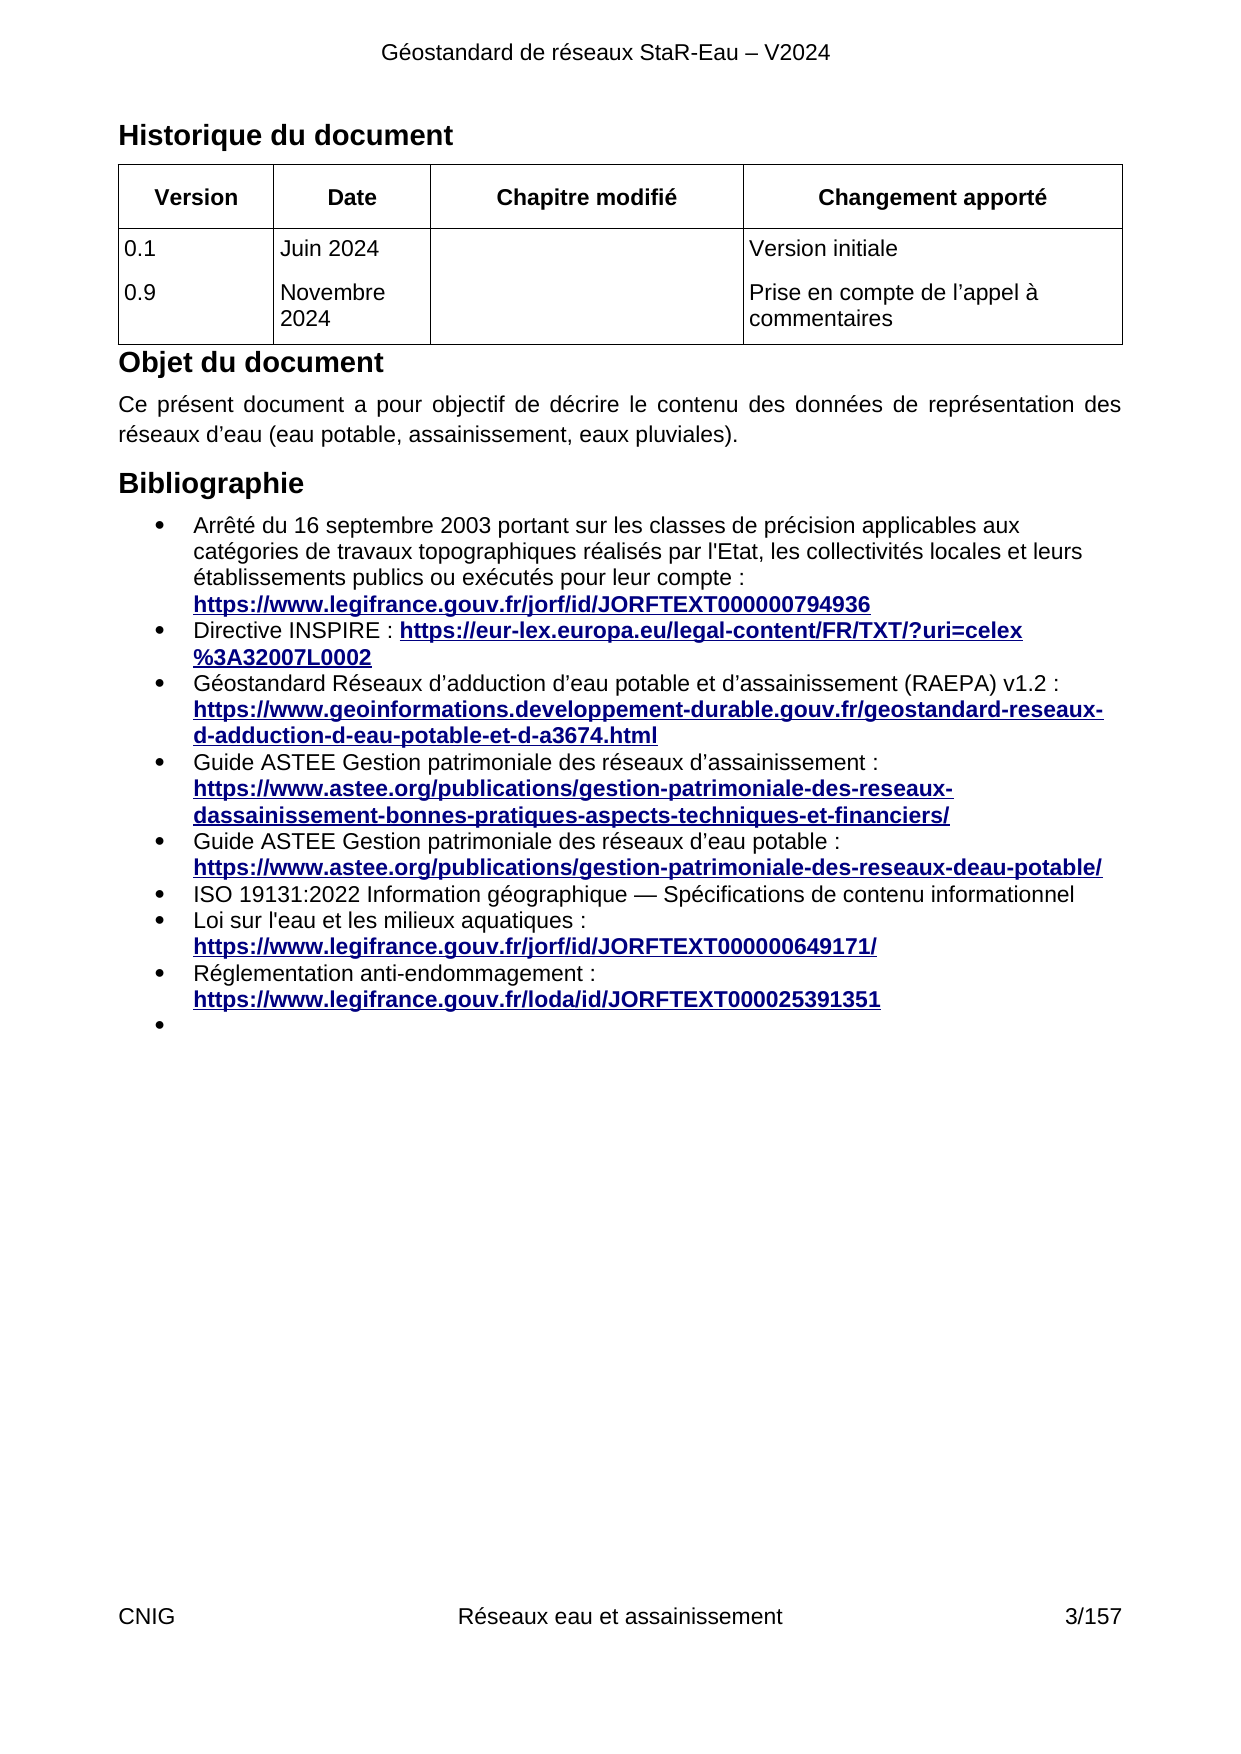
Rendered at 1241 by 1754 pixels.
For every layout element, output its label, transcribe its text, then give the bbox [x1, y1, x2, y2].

table_cell Novembre 2024 [274, 273, 430, 343]
text Ce présent document a pour objectif de décrire le contenu des données de représentation des réseaux d’eau (eau potable, assainissement, eaux pluviales). [118, 391, 1122, 447]
table_cell [431, 273, 743, 343]
text Objet du document [118, 345, 1122, 378]
table_header Version [119, 165, 273, 228]
table_cell 0.9 [119, 273, 273, 343]
table_cell Version initiale [744, 229, 1122, 273]
list Directive INSPIRE : https://eur-lex.europa.eu/legal-content/FR/TXT/?uri=celex%3A32007L0002 [156, 617, 1122, 670]
text Bibliographie [118, 466, 1122, 499]
table_cell Prise en compte de l’appel à commentaires [744, 273, 1122, 343]
table_cell [431, 229, 743, 273]
list Guide ASTEE Gestion patrimoniale des réseaux d’assainissement : https://www.astee.org/publications/gestion-patrimoniale-des-reseaux-dassainissement-bonnes-pratiques-aspects-techniques-et-financiers/ [156, 749, 1122, 828]
list Guide ASTEE Gestion patrimoniale des réseaux d’eau potable : https://www.astee.org/publications/gestion-patrimoniale-des-reseaux-deau-potable/ [156, 828, 1122, 881]
list ISO 19131:2022 Information géographique — Spécifications de contenu informationnel [156, 881, 1122, 907]
table_header Chapitre modifié [431, 165, 743, 228]
table_cell 0.1 [119, 229, 273, 273]
list Géostandard Réseaux d’adduction d’eau potable et d’assainissement (RAEPA) v1.2 : https://www.geoinformations.developpement-durable.gouv.fr/geostandard-reseaux-d-adduction-d-eau-potable-et-d-a3674.html [156, 670, 1122, 749]
table_cell Juin 2024 [274, 229, 430, 273]
table_header Date [274, 165, 430, 228]
table_header Changement apporté [744, 165, 1122, 228]
list Arrêté du 16 septembre 2003 portant sur les classes de précision applicables aux catégories de travaux topographiques réalisés par l'Etat, les collectivités locales et leurs établissements publics ou exécutés pour leur compte : https://www.legifrance.gouv.fr/jorf/id/JORFTEXT000000794936 [156, 512, 1122, 617]
text Historique du document [118, 118, 1122, 152]
list Loi sur l'eau et les milieux aquatiques : https://www.legifrance.gouv.fr/jorf/id/JORFTEXT000000649171/ [156, 907, 1122, 960]
list Réglementation anti-endommagement : https://www.legifrance.gouv.fr/loda/id/JORFTEXT000025391351 [156, 960, 1122, 1012]
